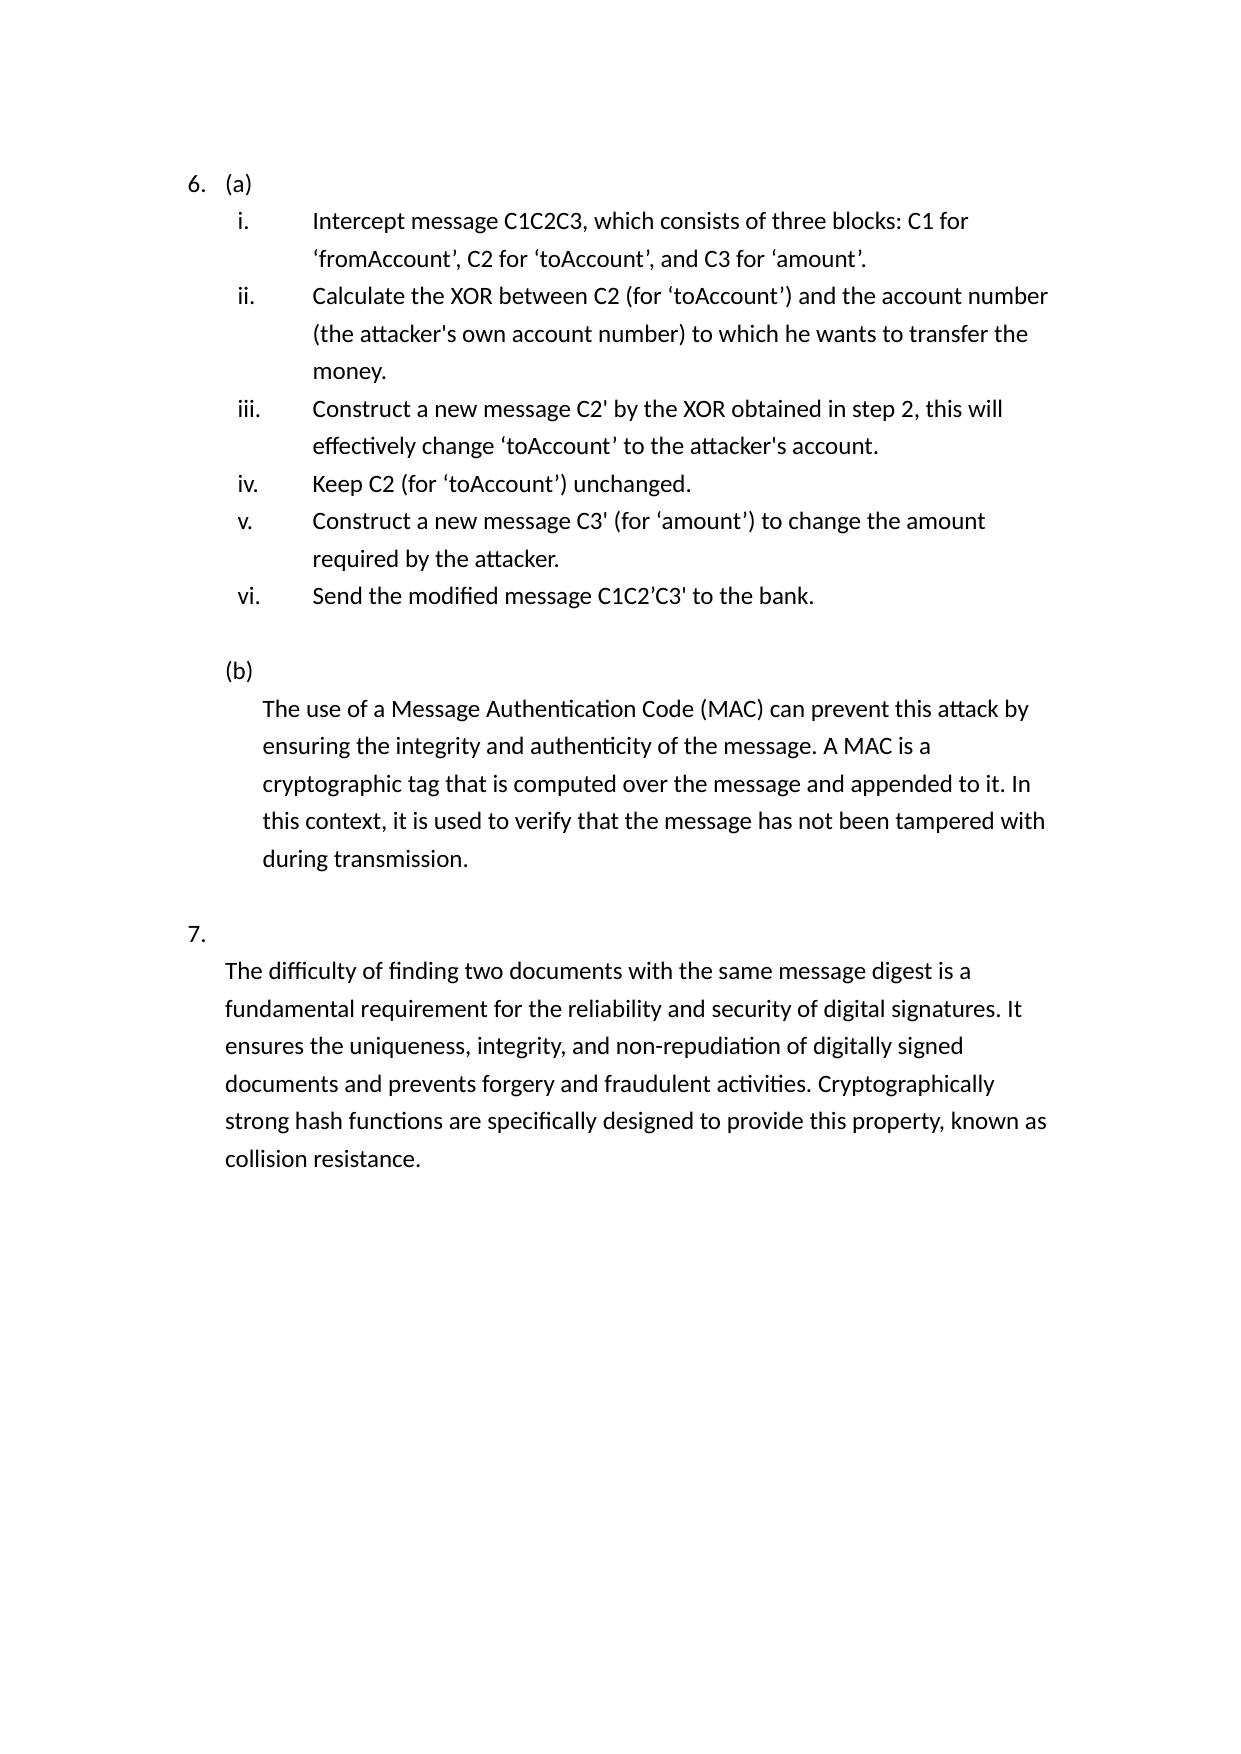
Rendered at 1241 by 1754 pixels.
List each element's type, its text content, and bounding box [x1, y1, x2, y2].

list The use of a Message Authentication Code (MAC) can prevent this attack by ensuring the integrity and authenticity of the message. A MAC is a cryptographic tag that is computed over the message and appended to it. In this context, it is used to verify that the message has not been tampered with during transmission. [262, 689, 1053, 877]
list Calculate the XOR between C2 (for ‘toAccount’) and the account number (the attacker's own account number) to which he wants to transfer the money. [237, 277, 1053, 389]
list Send the modified message C1C2’C3' to the bank. [237, 577, 1053, 614]
list The difficulty of finding two documents with the same message digest is a fundamental requirement for the reliability and security of digital signatures. It ensures the uniqueness, integrity, and non-repudiation of digitally signed documents and prevents forgery and fraudulent activities. Cryptographically strong hash functions are specifically designed to provide this property, known as collision resistance. [225, 952, 1053, 1177]
list Construct a new message C2' by the XOR obtained in step 2, this will effectively change ‘toAccount’ to the attacker's account. [237, 389, 1053, 464]
list Keep C2 (for ‘toAccount’) unchanged. [237, 464, 1053, 502]
list (a) [187, 164, 1053, 202]
list Construct a new message C3' (for ‘amount’) to change the amount required by the attacker. [237, 502, 1053, 577]
text 7. [187, 914, 1053, 952]
text (b) [225, 652, 1053, 689]
list Intercept message C1C2C3, which consists of three blocks: C1 for ‘fromAccount’, C2 for ‘toAccount’, and C3 for ‘amount’. [237, 202, 1053, 277]
